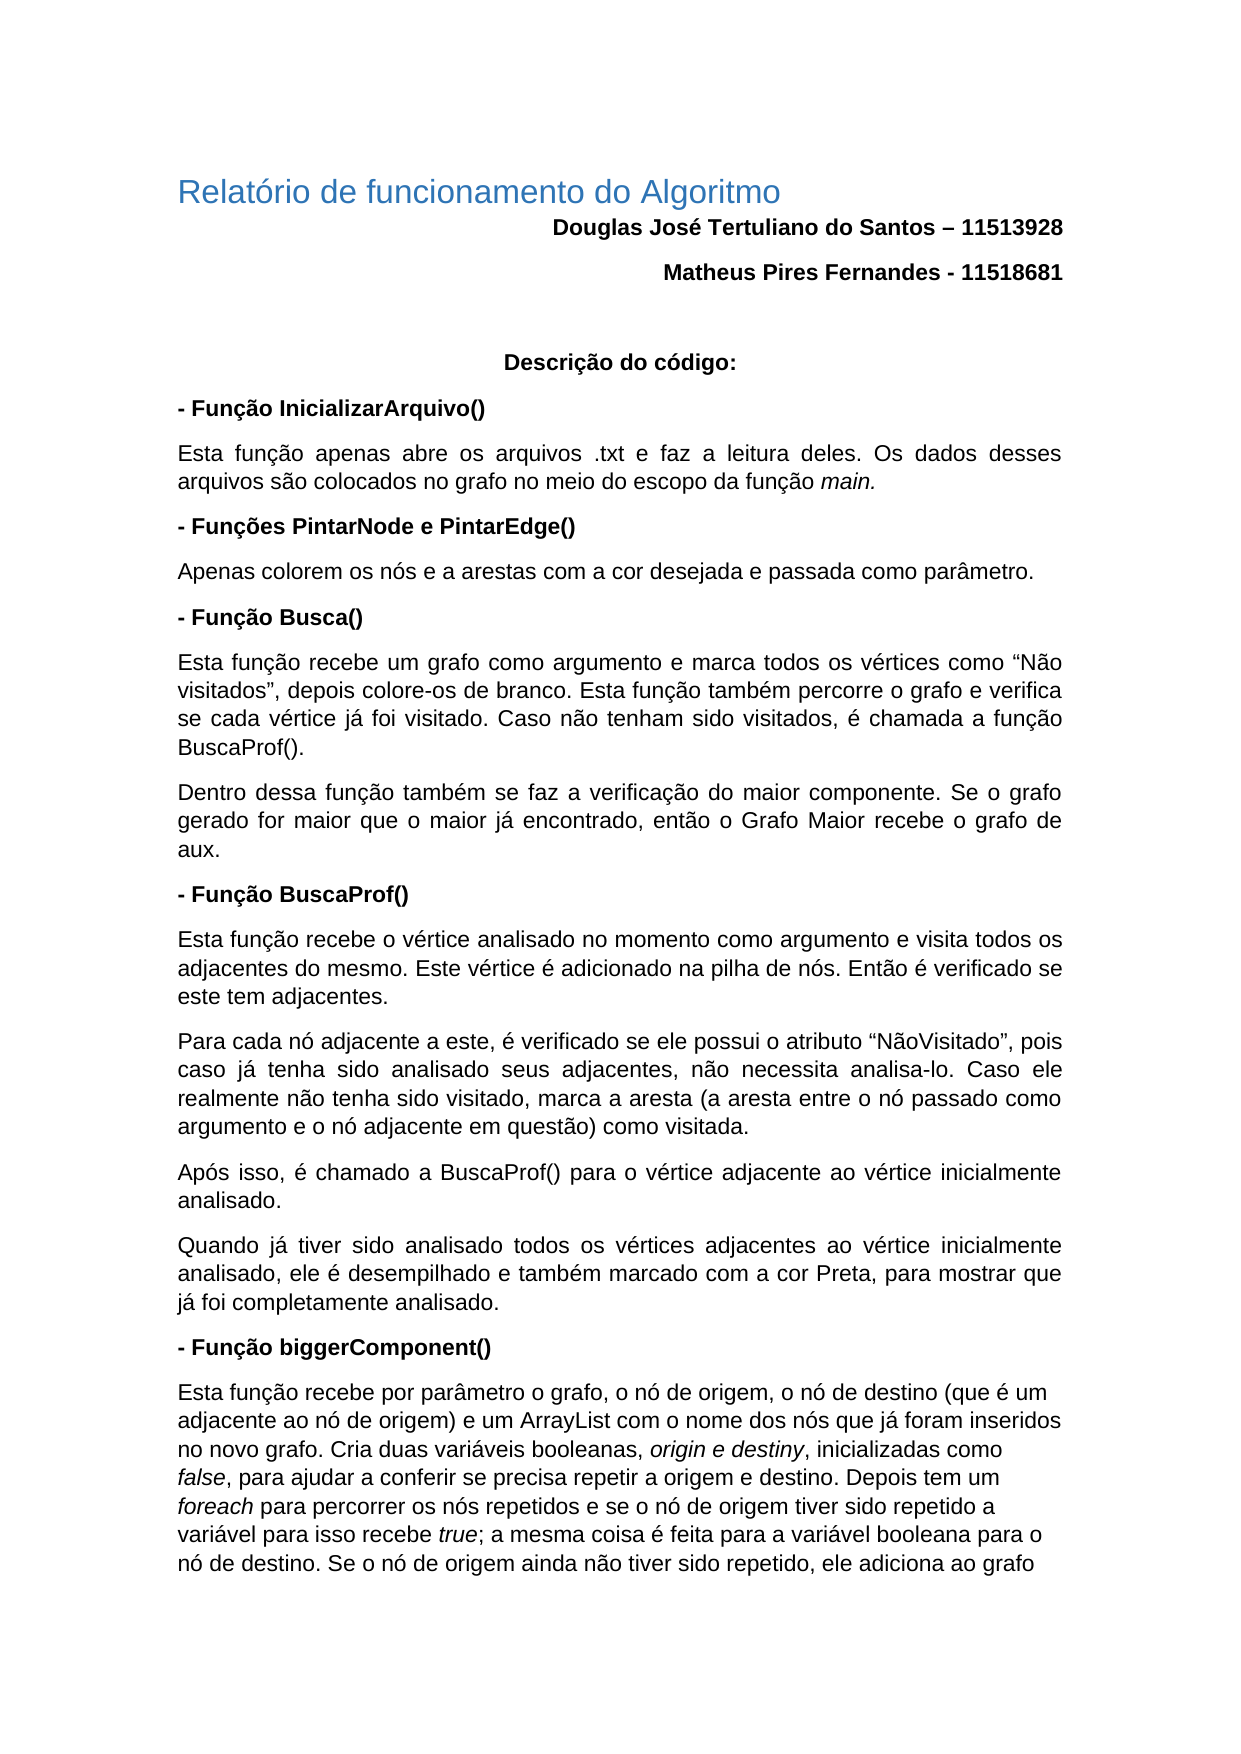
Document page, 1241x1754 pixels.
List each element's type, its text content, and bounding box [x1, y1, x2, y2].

text Apenas colorem os nós e a arestas com a cor desejada e passada como parâmetro. [177, 558, 1063, 585]
text Dentro dessa função também se faz a verificação do maior componente. Se o grafo gerado for maior que o maior já encontrado, então o Grafo Maior recebe o grafo de aux. [177, 779, 1063, 862]
text - Função Busca() [177, 603, 1063, 630]
text Quando já tiver sido analisado todos os vértices adjacentes ao vértice inicialmente analisado, ele é desempilhado e também marcado com a cor Preta, para mostrar que já foi completamente analisado. [177, 1232, 1063, 1315]
subtitle Relatório de funcionamento do Algoritmo [177, 173, 1063, 211]
text Após isso, é chamado a BuscaProf() para o vértice adjacente ao vértice inicialmente analisado. [177, 1158, 1063, 1213]
text - Funções PintarNode e PintarEdge() [177, 513, 1063, 539]
text - Função BuscaProf() [177, 881, 1063, 907]
text - Função InicializarArquivo() [177, 394, 1063, 421]
text - Função biggerComponent() [177, 1334, 1063, 1360]
text Esta função recebe um grafo como argumento e marca todos os vértices como “Não visitados”, depois colore-os de branco. Esta função também percorre o grafo e verifica se cada vértice já foi visitado. Caso não tenham sido visitados, é chamada a função BuscaProf(). [177, 648, 1063, 760]
text Descrição do código: [177, 349, 1063, 376]
text Esta função apenas abre os arquivos .txt e faz a leitura deles. Os dados desses arquivos são colocados no grafo no meio do escopo da função main. [177, 440, 1063, 494]
text Douglas José Tertuliano do Santos – 11513928 [177, 214, 1063, 240]
text Matheus Pires Fernandes - 11518681 [177, 259, 1063, 286]
text Esta função recebe o vértice analisado no momento como argumento e visita todos os adjacentes do mesmo. Este vértice é adicionado na pilha de nós. Então é verificado se este tem adjacentes. [177, 926, 1063, 1009]
text Para cada nó adjacente a este, é verificado se ele possui o atributo “NãoVisitado”, pois caso já tenha sido analisado seus adjacentes, não necessita analisa-lo. Caso ele realmente não tenha sido visitado, marca a aresta (a aresta entre o nó passado como argumento e o nó adjacente em questão) como visitada. [177, 1028, 1063, 1140]
